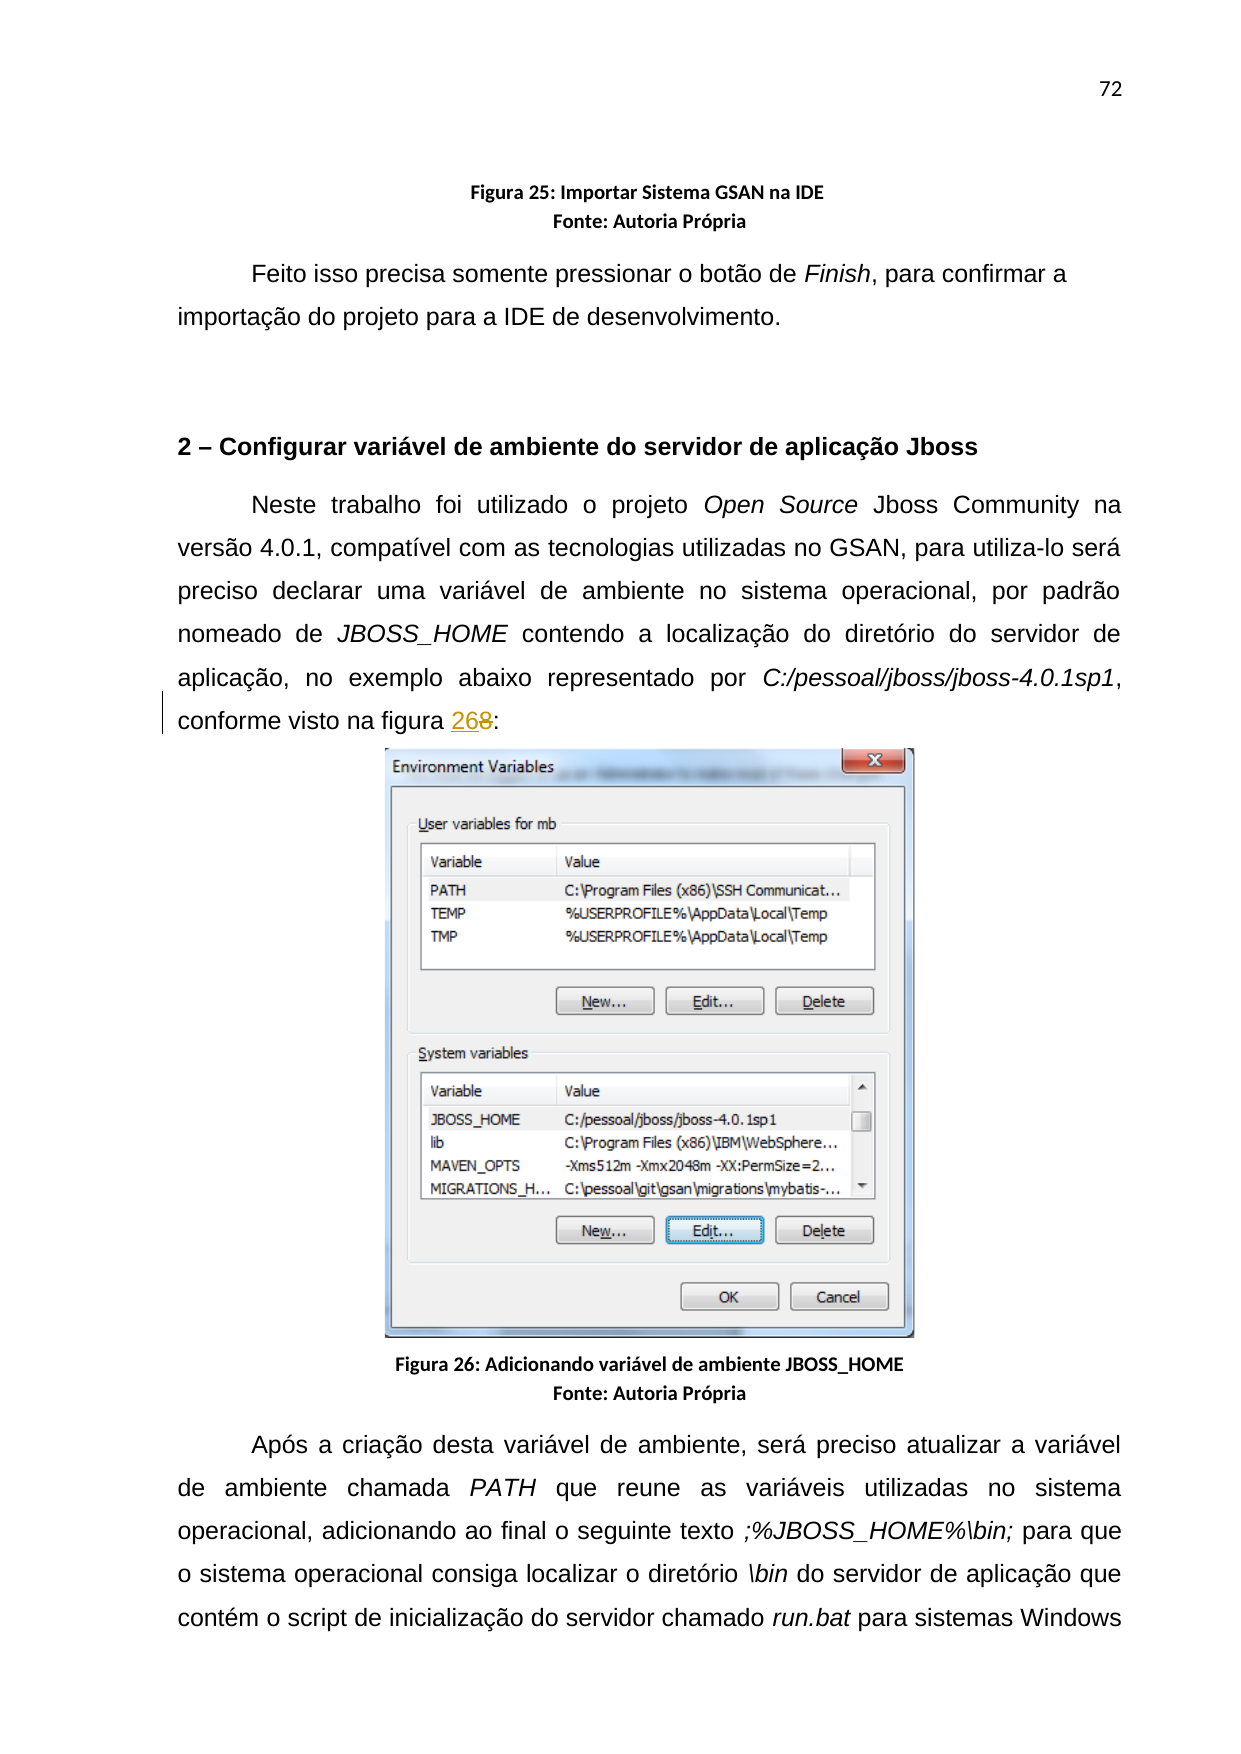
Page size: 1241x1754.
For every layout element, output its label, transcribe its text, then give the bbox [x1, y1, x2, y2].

text Feito isso precisa somente pressionar o botão de Finish, para confirmar a importação do projeto para a IDE de desenvolvimento. [177, 259, 1122, 331]
text Figura 25: Importar Sistema GSAN na IDE Fonte: Autoria Própria [177, 179, 1122, 234]
text Figura 26: Adicionando variável de ambiente JBOSS_HOME Fonte: Autoria Própria [177, 1351, 1122, 1406]
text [177, 1430, 1122, 1631]
subtitle 2 – Configurar variável de ambiente do servidor de aplicação Jboss [177, 432, 1122, 461]
picture [384, 748, 915, 1338]
text Neste trabalho foi utilizado o projeto Open Source Jboss Community na versão 4.0.1, compatível com as tecnologias utilizadas no GSAN, para utiliza-lo será preciso declarar uma variável de ambiente no sistema operacional, por padrão nomeado de JBOSS_HOME contendo a localização do diretório do servidor de aplicação, no exemplo abaixo representado por C:/pessoal/jboss/jboss-4.0.1sp1, conforme visto na figura : [177, 490, 1122, 734]
